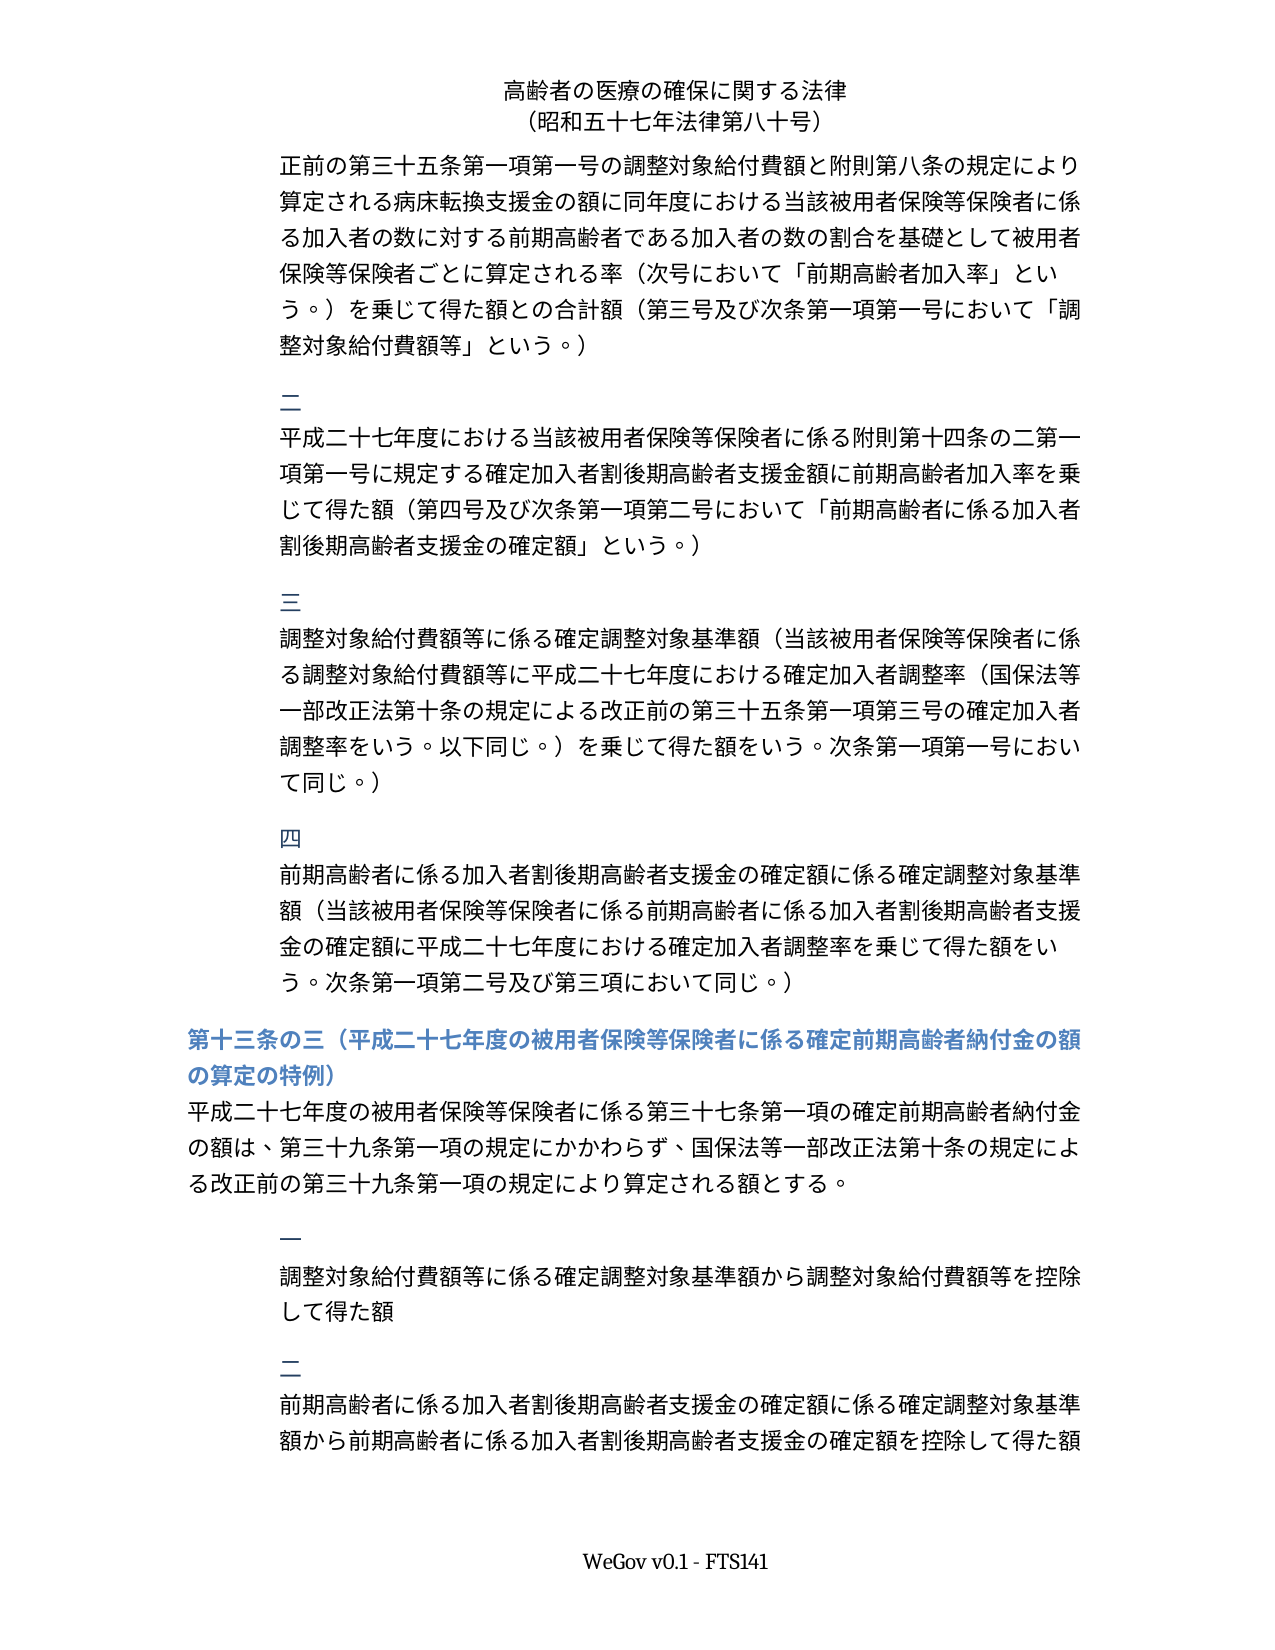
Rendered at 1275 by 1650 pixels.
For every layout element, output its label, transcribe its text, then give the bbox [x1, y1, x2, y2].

text 平成二十七年度における当該被用者保険等保険者に係る附則第十四条の二第一項第一号に規定する確定加入者割後期高齢者支援金額に前期高齢者加入率を乗じて得た額（第四号及び次条第一項第二号において「前期高齢者に係る加入者割後期高齢者支援金の確定額」という。） [279, 422, 1087, 561]
text 前期高齢者に係る加入者割後期高齢者支援金の確定額に係る確定調整対象基準額（当該被用者保険等保険者に係る前期高齢者に係る加入者割後期高齢者支援金の確定額に平成二十七年度における確定加入者調整率を乗じて得た額をいう。次条第一項第二号及び第三項において同じ。） [279, 859, 1087, 998]
subtitle 第十三条の三（平成二十七年度の被用者保険等保険者に係る確定前期高齢者納付金の額の算定の特例） [187, 1024, 1087, 1091]
subtitle 四 [279, 823, 1087, 855]
text 前期高齢者に係る加入者割後期高齢者支援金の確定額に係る確定調整対象基準額から前期高齢者に係る加入者割後期高齢者支援金の確定額を控除して得た額（第四項第一号において「後期高齢者支援金に係る確定加入者割前期高齢者納付金額」という。）に二分の一を乗じて得た額 [279, 1389, 1087, 1456]
text 調整対象給付費額等に係る確定調整対象基準額（当該被用者保険等保険者に係る調整対象給付費額等に平成二十七年度における確定加入者調整率（国保法等一部改正法第十条の規定による改正前の第三十五条第一項第三号の確定加入者調整率をいう。以下同じ。）を乗じて得た額をいう。次条第一項第一号において同じ。） [279, 623, 1087, 798]
text 調整対象給付費額等に係る確定調整対象基準額から調整対象給付費額等を控除して得た額 [279, 1260, 1087, 1328]
subtitle 三 [279, 587, 1087, 618]
subtitle 二 [279, 386, 1087, 418]
subtitle 一 [279, 1224, 1087, 1256]
subtitle 二 [279, 1353, 1087, 1384]
text 平成二十七年度の被用者保険等保険者に係る第三十七条第一項の確定前期高齢者納付金の額は、第三十九条第一項の規定にかかわらず、国保法等一部改正法第十条の規定による改正前の第三十九条第一項の規定により算定される額とする。 [187, 1096, 1087, 1199]
